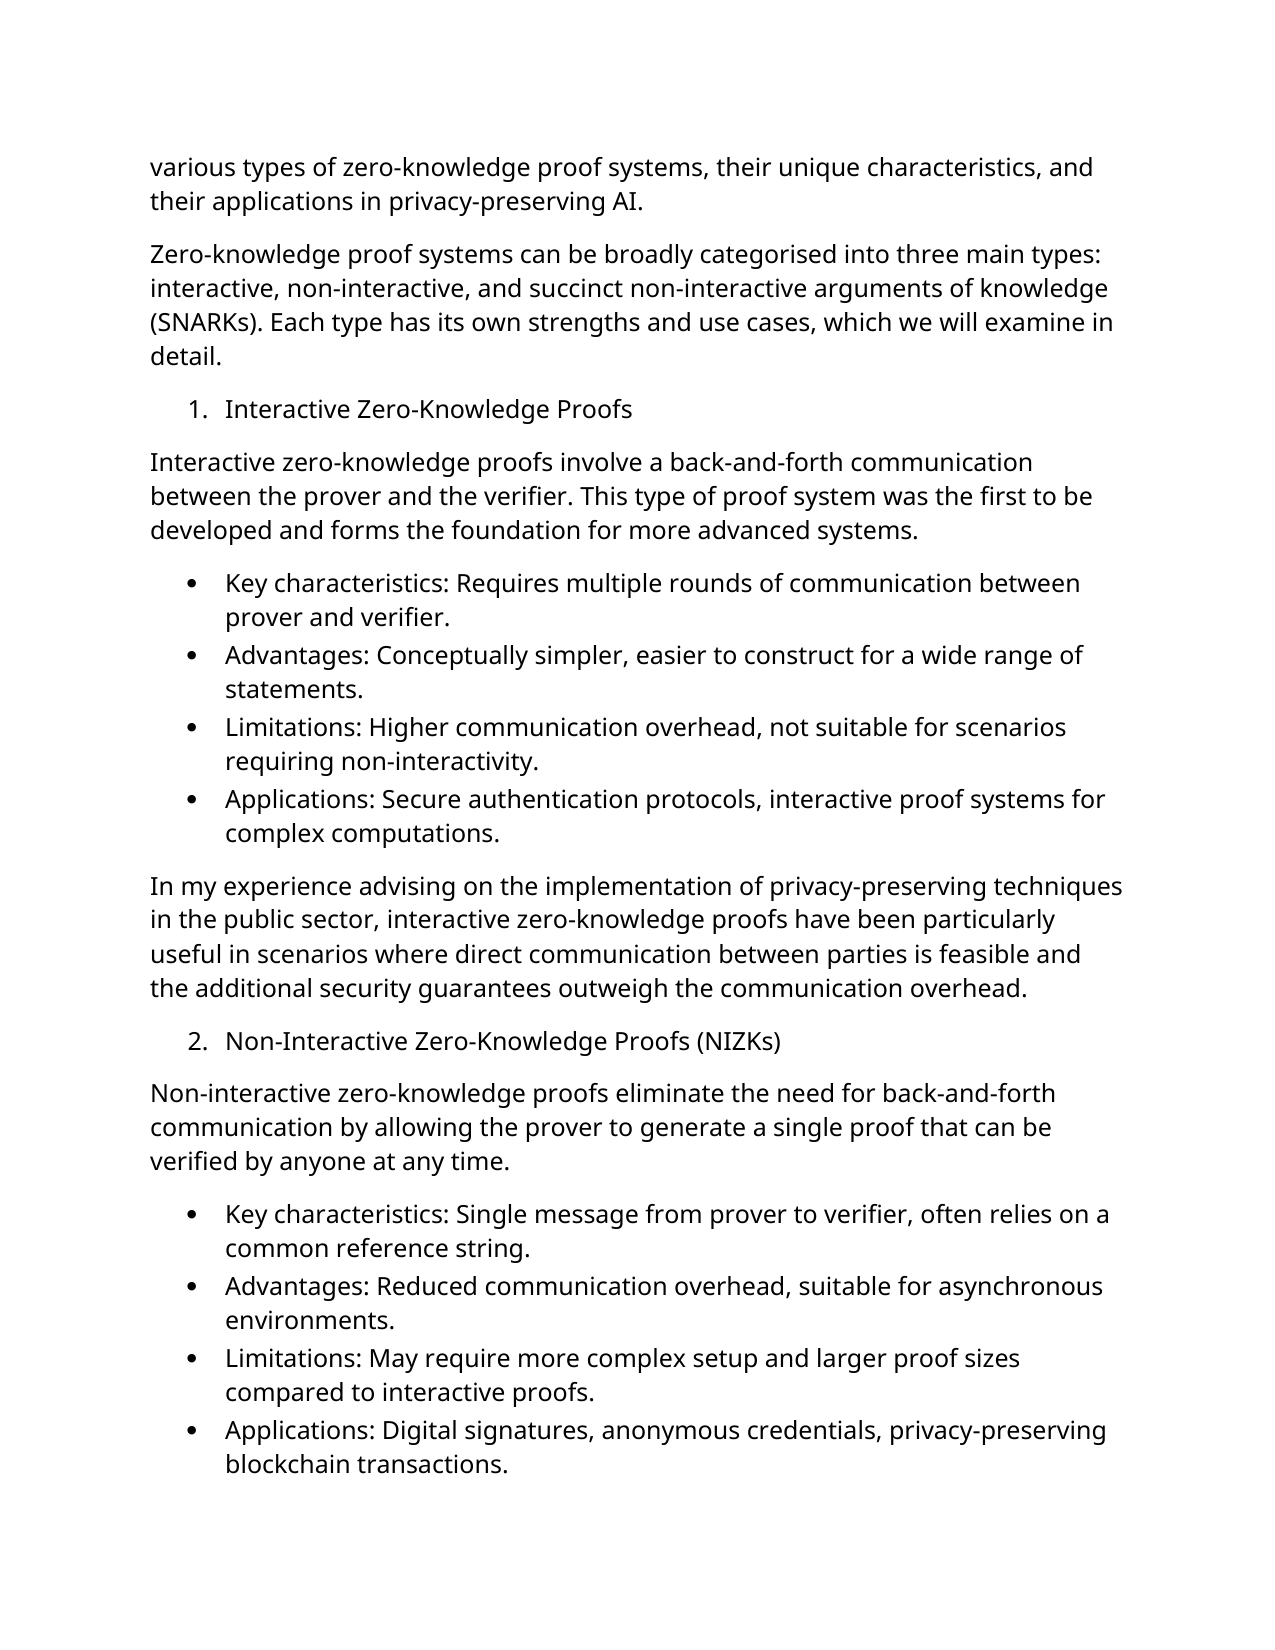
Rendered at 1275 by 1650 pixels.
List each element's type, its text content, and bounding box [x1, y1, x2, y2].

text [150, 150, 1125, 218]
text Non-interactive zero-knowledge proofs eliminate the need for back-and-forth communication by allowing the prover to generate a single proof that can be verified by anyone at any time. [150, 1076, 1125, 1178]
list Advantages: Reduced communication overhead, suitable for asynchronous environments. [187, 1269, 1125, 1337]
list Applications: Secure authentication protocols, interactive proof systems for complex computations. [187, 781, 1125, 849]
list Limitations: May require more complex setup and larger proof sizes compared to interactive proofs. [187, 1341, 1125, 1409]
text In my experience advising on the implementation of privacy-preserving techniques in the public sector, interactive zero-knowledge proofs have been particularly useful in scenarios where direct communication between parties is feasible and the additional security guarantees outweigh the communication overhead. [150, 868, 1125, 1004]
list Interactive Zero-Knowledge Proofs [187, 392, 1125, 426]
list Applications: Digital signatures, anonymous credentials, privacy-preserving blockchain transactions. [187, 1412, 1125, 1481]
list Limitations: Higher communication overhead, not suitable for scenarios requiring non-interactivity. [187, 709, 1125, 777]
list Key characteristics: Single message from prover to verifier, often relies on a common reference string. [187, 1197, 1125, 1265]
list Advantages: Conceptually simpler, easier to construct for a wide range of statements. [187, 637, 1125, 706]
text Interactive zero-knowledge proofs involve a back-and-forth communication between the prover and the verifier. This type of proof system was the first to be developed and forms the foundation for more advanced systems. [150, 445, 1125, 547]
list Non-Interactive Zero-Knowledge Proofs (NIZKs) [187, 1023, 1125, 1057]
list Key characteristics: Requires multiple rounds of communication between prover and verifier. [187, 566, 1125, 634]
text Zero-knowledge proof systems can be broadly categorised into three main types: interactive, non-interactive, and succinct non-interactive arguments of knowledge (SNARKs). Each type has its own strengths and use cases, which we will examine in detail. [150, 237, 1125, 373]
